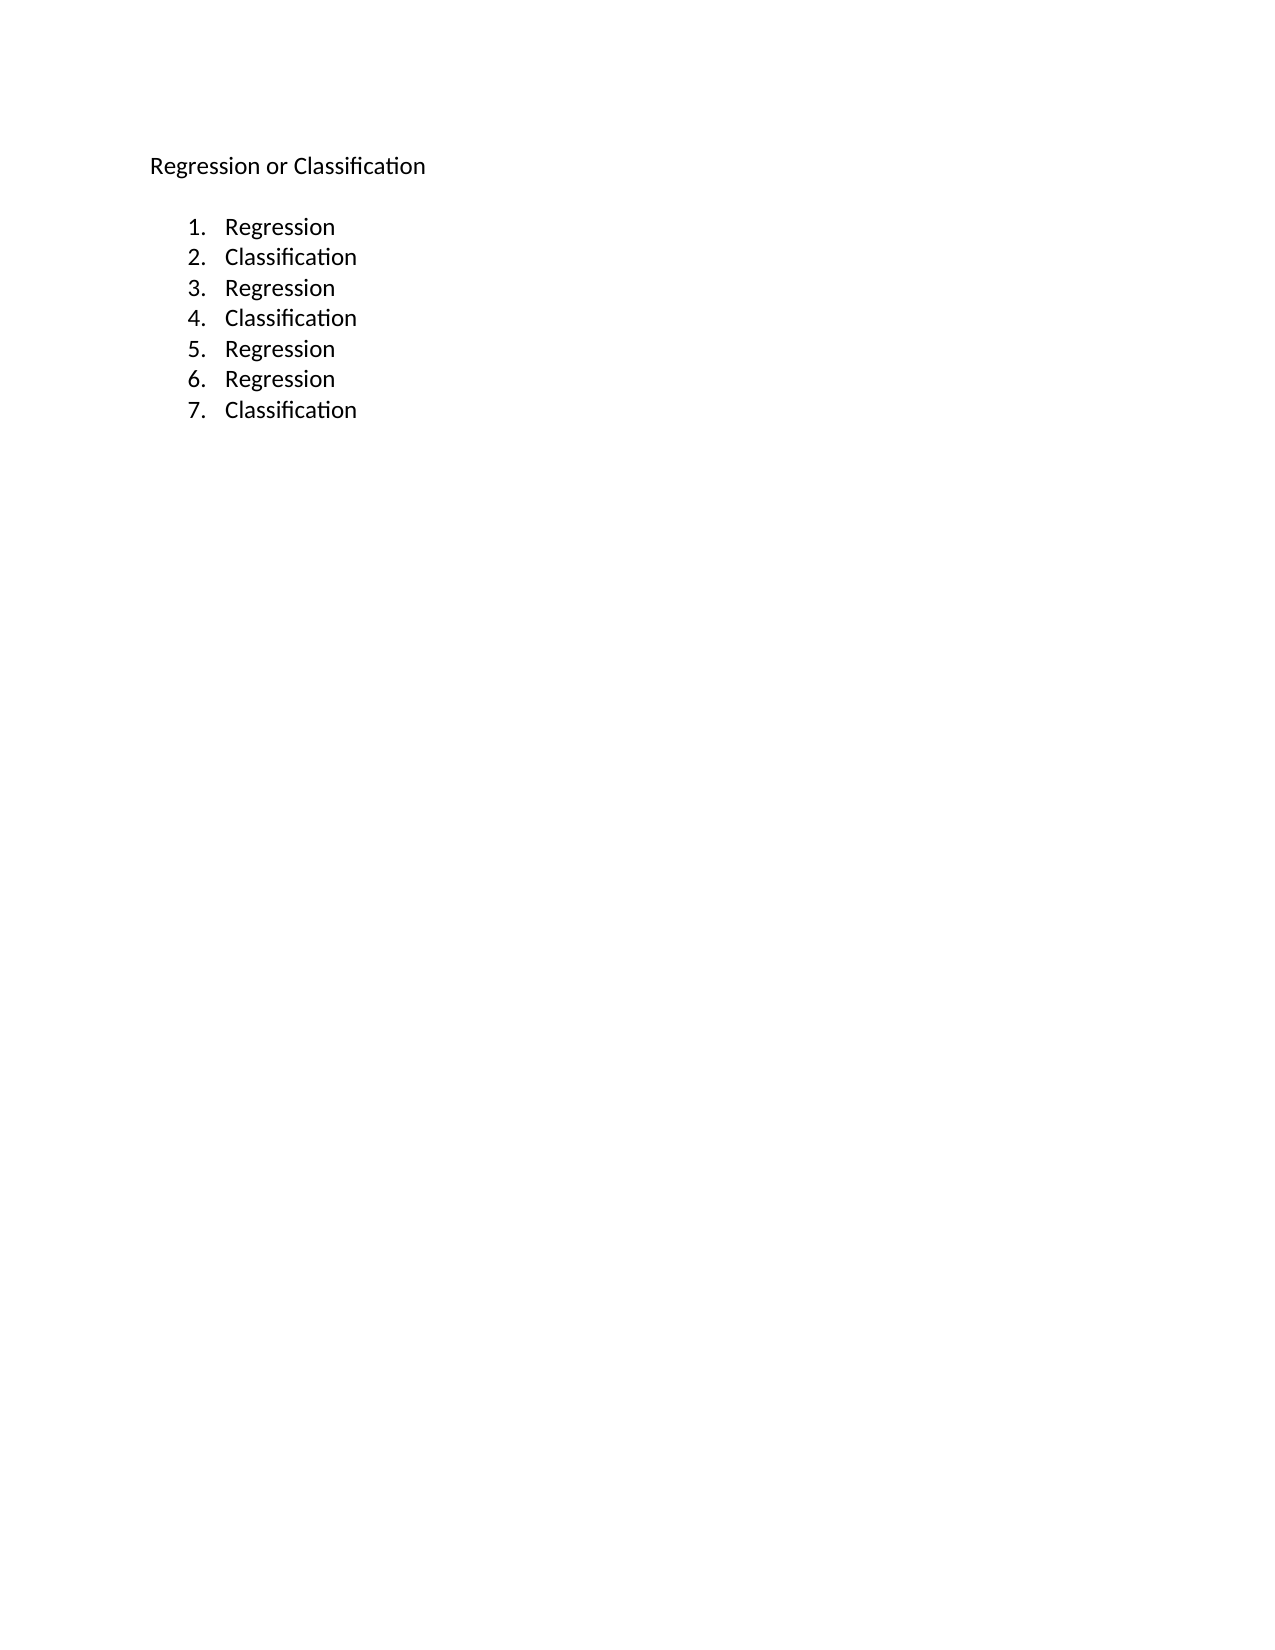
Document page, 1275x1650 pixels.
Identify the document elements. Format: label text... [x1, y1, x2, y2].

list Classification [187, 242, 1125, 272]
list Regression [187, 364, 1125, 394]
text Regression or Classification [150, 150, 1125, 181]
list Regression [187, 333, 1125, 364]
list Classification [187, 303, 1125, 333]
list Regression [187, 211, 1125, 242]
list Regression [187, 272, 1125, 303]
list Classification [187, 394, 1125, 425]
